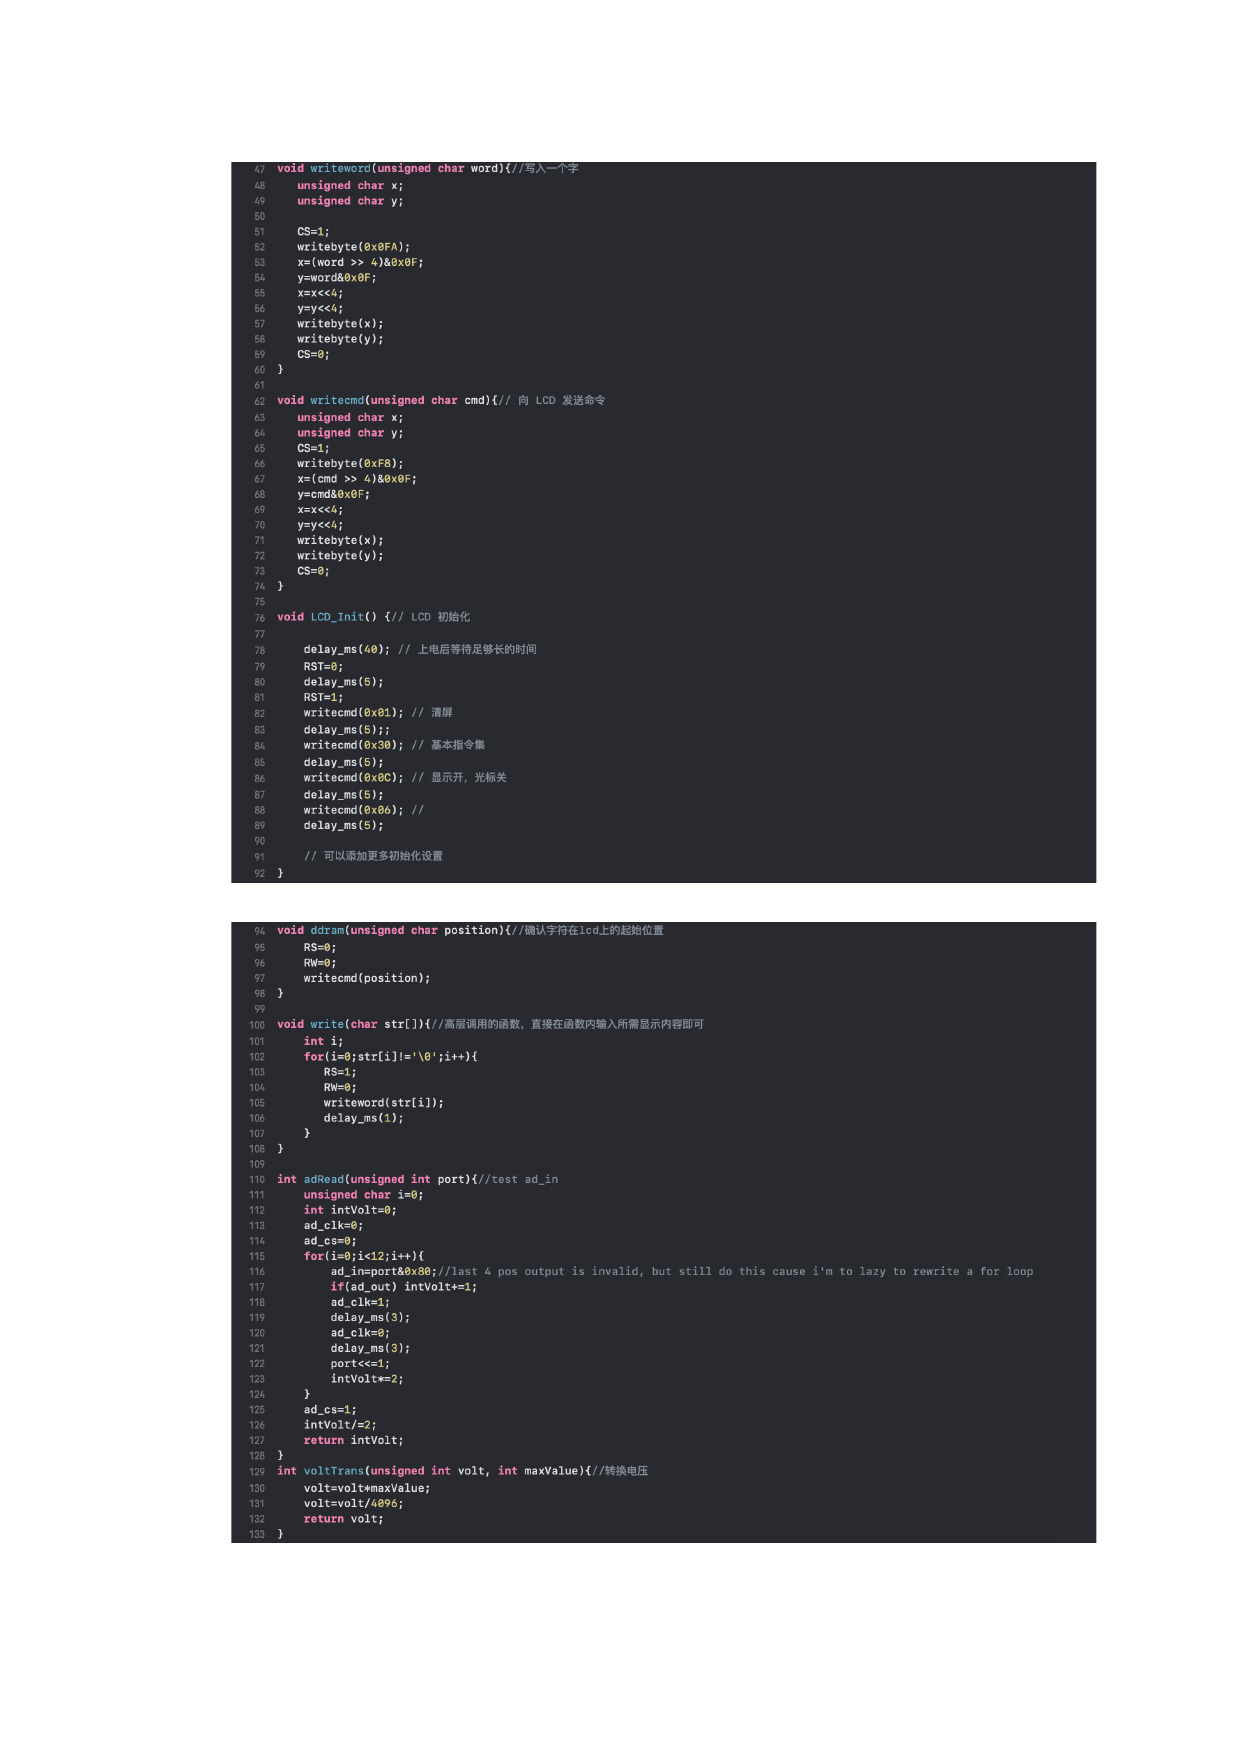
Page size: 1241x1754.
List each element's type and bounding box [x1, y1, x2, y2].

picture [231, 162, 1097, 883]
picture [231, 922, 1097, 1543]
